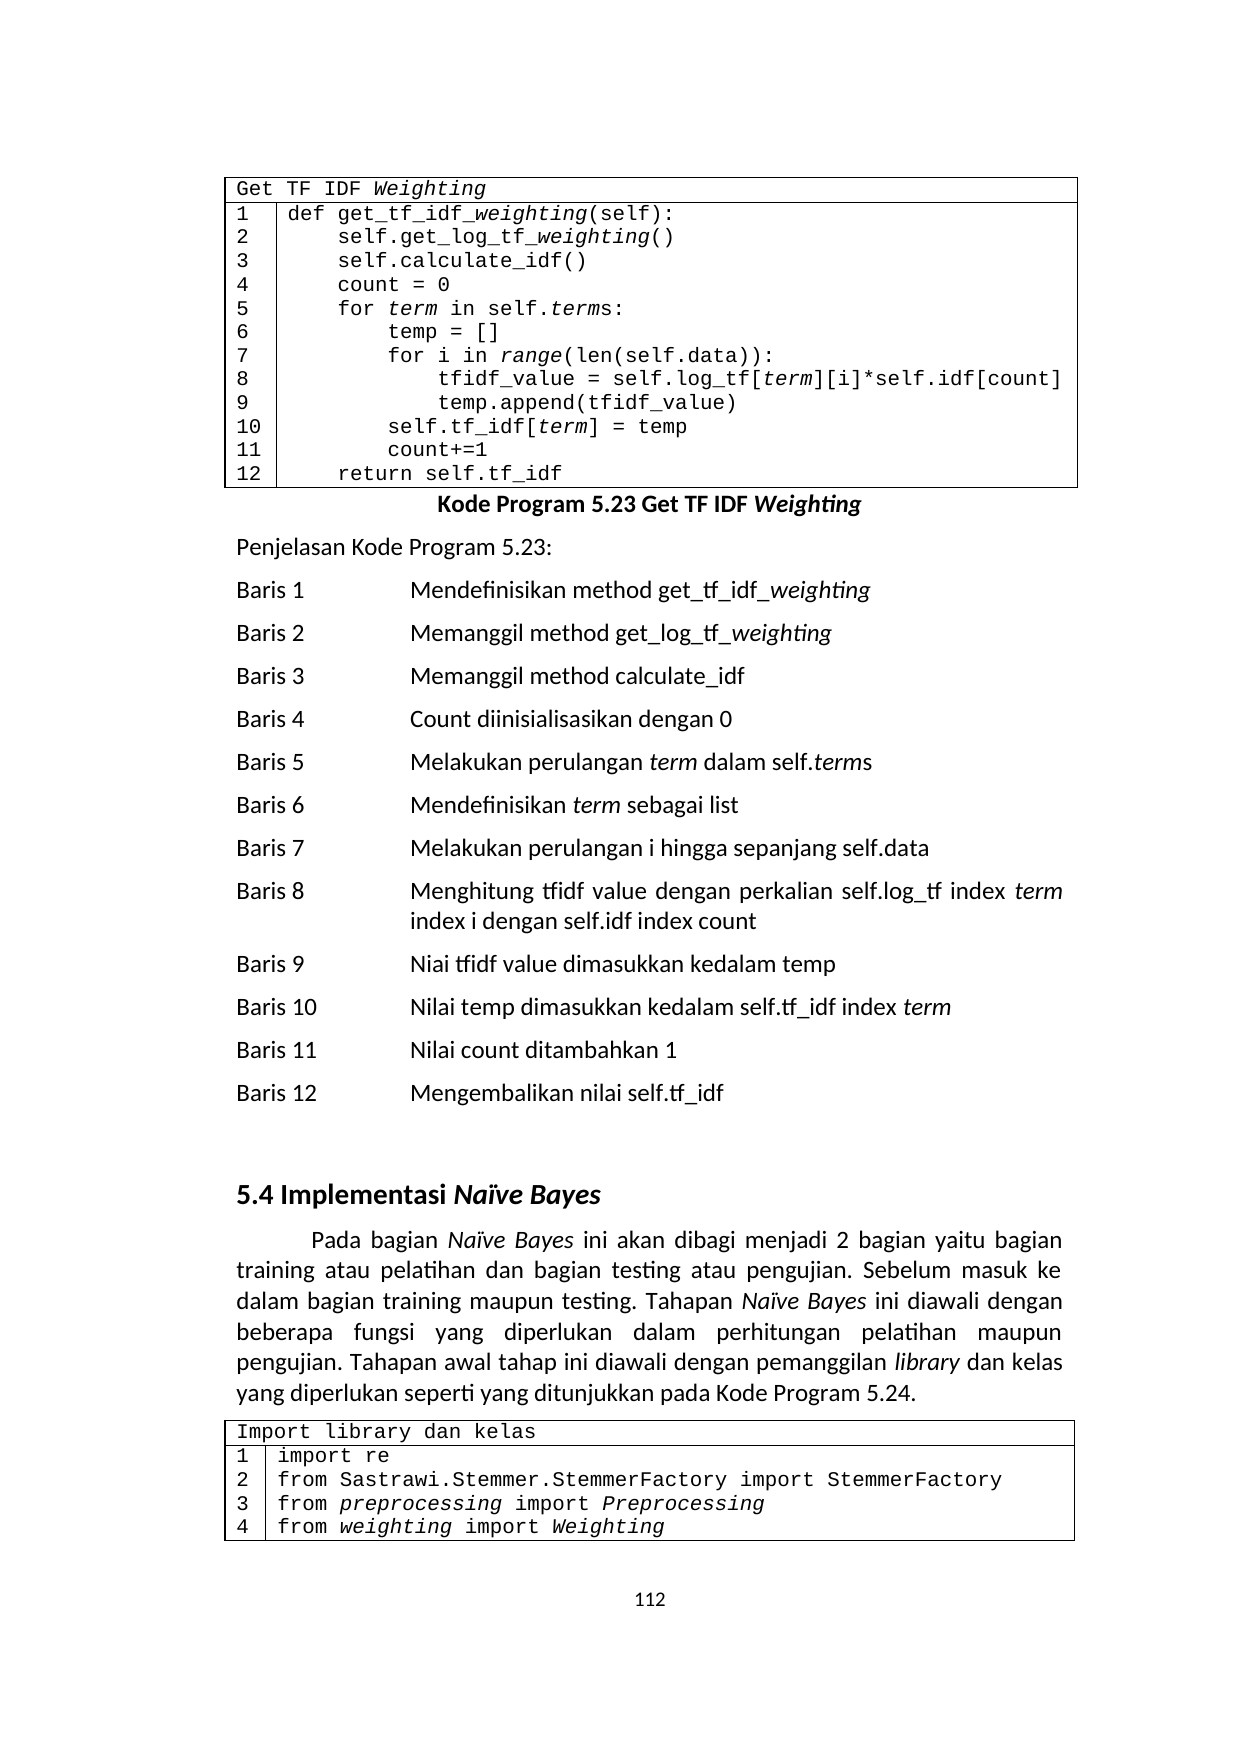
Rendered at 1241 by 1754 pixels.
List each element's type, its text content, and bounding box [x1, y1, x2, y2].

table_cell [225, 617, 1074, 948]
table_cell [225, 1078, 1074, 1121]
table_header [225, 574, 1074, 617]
text Kode Program 5.23 Get TF IDF Weighting [236, 488, 1063, 518]
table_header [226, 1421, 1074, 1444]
subtitle Implementasi Naïve Bayes [236, 1176, 1063, 1212]
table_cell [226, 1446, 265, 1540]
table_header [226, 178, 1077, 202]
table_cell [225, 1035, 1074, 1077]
text Pada bagian Naïve Bayes ini akan dibagi menjadi 2 bagian yaitu bagian training atau pelatihan dan bagian testing atau pengujian. Sebelum masuk ke dalam bagian training maupun testing. Tahapan Naïve Bayes ini diawali dengan beberapa fungsi yang diperlukan dalam perhitungan pelatihan maupun pengujian. Tahapan awal tahap ini diawali dengan pemanggilan library dan kelas yang diperlukan seperti yang ditunjukkan pada Kode Program 5.24. [236, 1224, 1063, 1407]
text Penjelasan Kode Program 5.23: [236, 531, 1063, 561]
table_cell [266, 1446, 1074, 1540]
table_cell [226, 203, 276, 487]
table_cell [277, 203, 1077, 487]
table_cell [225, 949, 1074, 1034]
